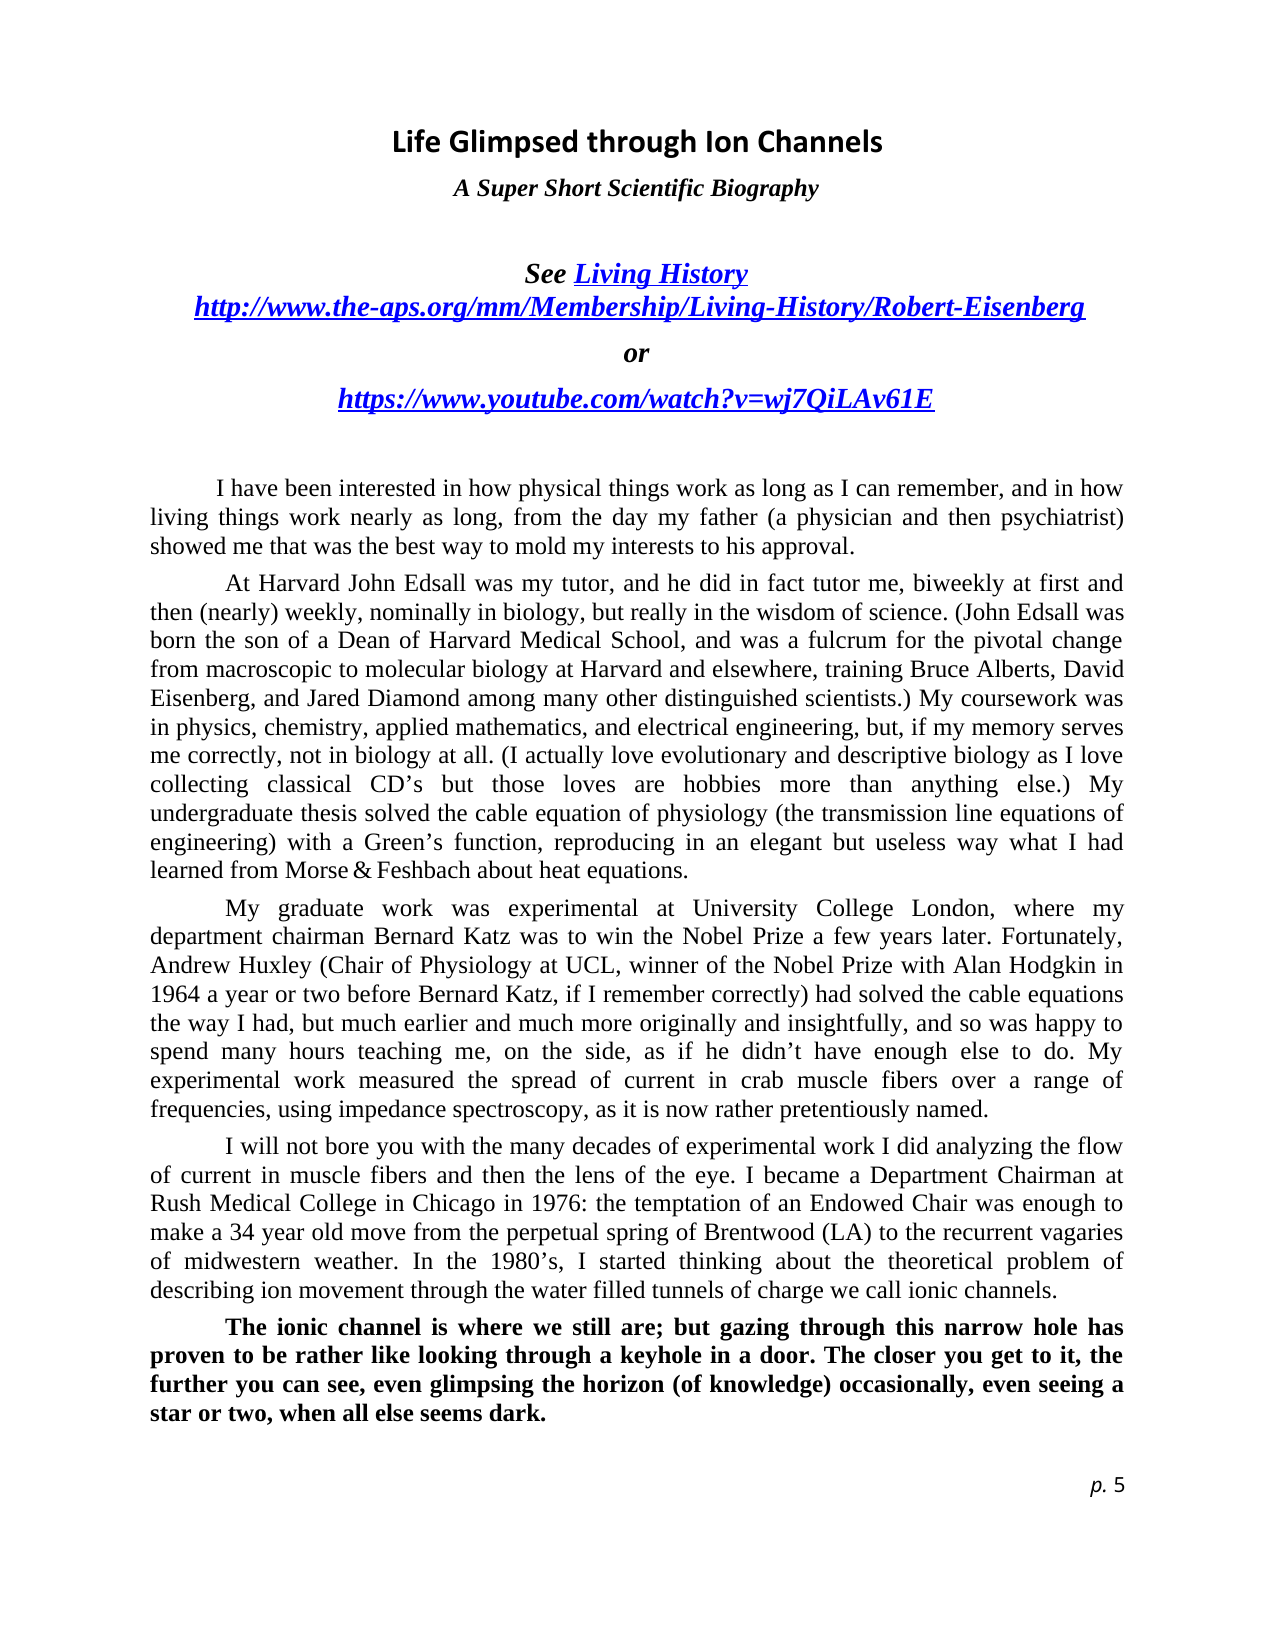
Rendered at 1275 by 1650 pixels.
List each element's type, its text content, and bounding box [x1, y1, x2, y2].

text At Harvard John Edsall was my tutor, and he did in fact tutor me, biweekly at first and then (nearly) weekly, nominally in biology, but really in the wisdom of science. (John Edsall was born the son of a Dean of Harvard Medical School, and was a fulcrum for the pivotal change from macroscopic to molecular biology at Harvard and elsewhere, training Bruce Alberts, David Eisenberg, and Jared Diamond among many other distinguished scientists.) My coursework was in physics, chemistry, applied mathematics, and electrical engineering, but, if my memory serves me correctly, not in biology at all. (I actually love evolutionary and descriptive biology as I love collecting classical CD’s but those loves are hobbies more than anything else.) My undergraduate thesis solved the cable equation of physiology (the transmission line equations of engineering) with a Green’s function, reproducing in an elegant but useless way what I had learned from Morse & Feshbach about heat equations. [150, 568, 1125, 884]
text See Living History http://www.the-aps.org/mm/Membership/Living-History/Robert-Eisenberg [150, 256, 1125, 323]
text or [150, 335, 1125, 369]
text https://www.youtube.com/watch?v=wj7QiLAv61E [150, 381, 1125, 415]
text I have been interested in how physical things work as long as I can remember, and in how living things work nearly as long, from the day my father (a physician and then psychiatrist) showed me that was the best way to mold my interests to his approval. [150, 473, 1125, 560]
text I will not bore you with the many decades of experimental work I did analyzing the flow of current in muscle fibers and then the lens of the eye. I became a Department Chairman at Rush Medical College in Chicago in 1976: the temptation of an Endowed Chair was enough to make a 34 year old move from the perpetual spring of Brentwood (LA) to the recurrent vagaries of midwestern weather. In the 1980’s, I started thinking about the theoretical problem of describing ion movement through the water filled tunnels of charge we call ionic channels. [150, 1131, 1125, 1303]
text A Super Short Scientific Biography [150, 173, 1125, 202]
text My graduate work was experimental at University College London, where my department chairman Bernard Katz was to win the Nobel Prize a few years later. Fortunately, Andrew Huxley (Chair of Physiology at UCL, winner of the Nobel Prize with Alan Hodgkin in 1964 a year or two before Bernard Katz, if I remember correctly) had solved the cable equations the way I had, but much earlier and much more originally and insightfully, and so was happy to spend many hours teaching me, on the side, as if he didn’t have enough else to do. My experimental work measured the spread of current in crab muscle fibers over a range of frequencies, using impedance spectroscopy, as it is now rather pretentiously named. [150, 893, 1125, 1123]
text The ionic channel is where we still are; but gazing through this narrow hole has proven to be rather like looking through a keyhole in a door. The closer you get to it, the further you can see, even glimpsing the horizon (of knowledge) occasionally, even seeing a star or two, when all else seems dark. [150, 1312, 1125, 1427]
text Life Glimpsed through Ion Channels [150, 120, 1125, 161]
